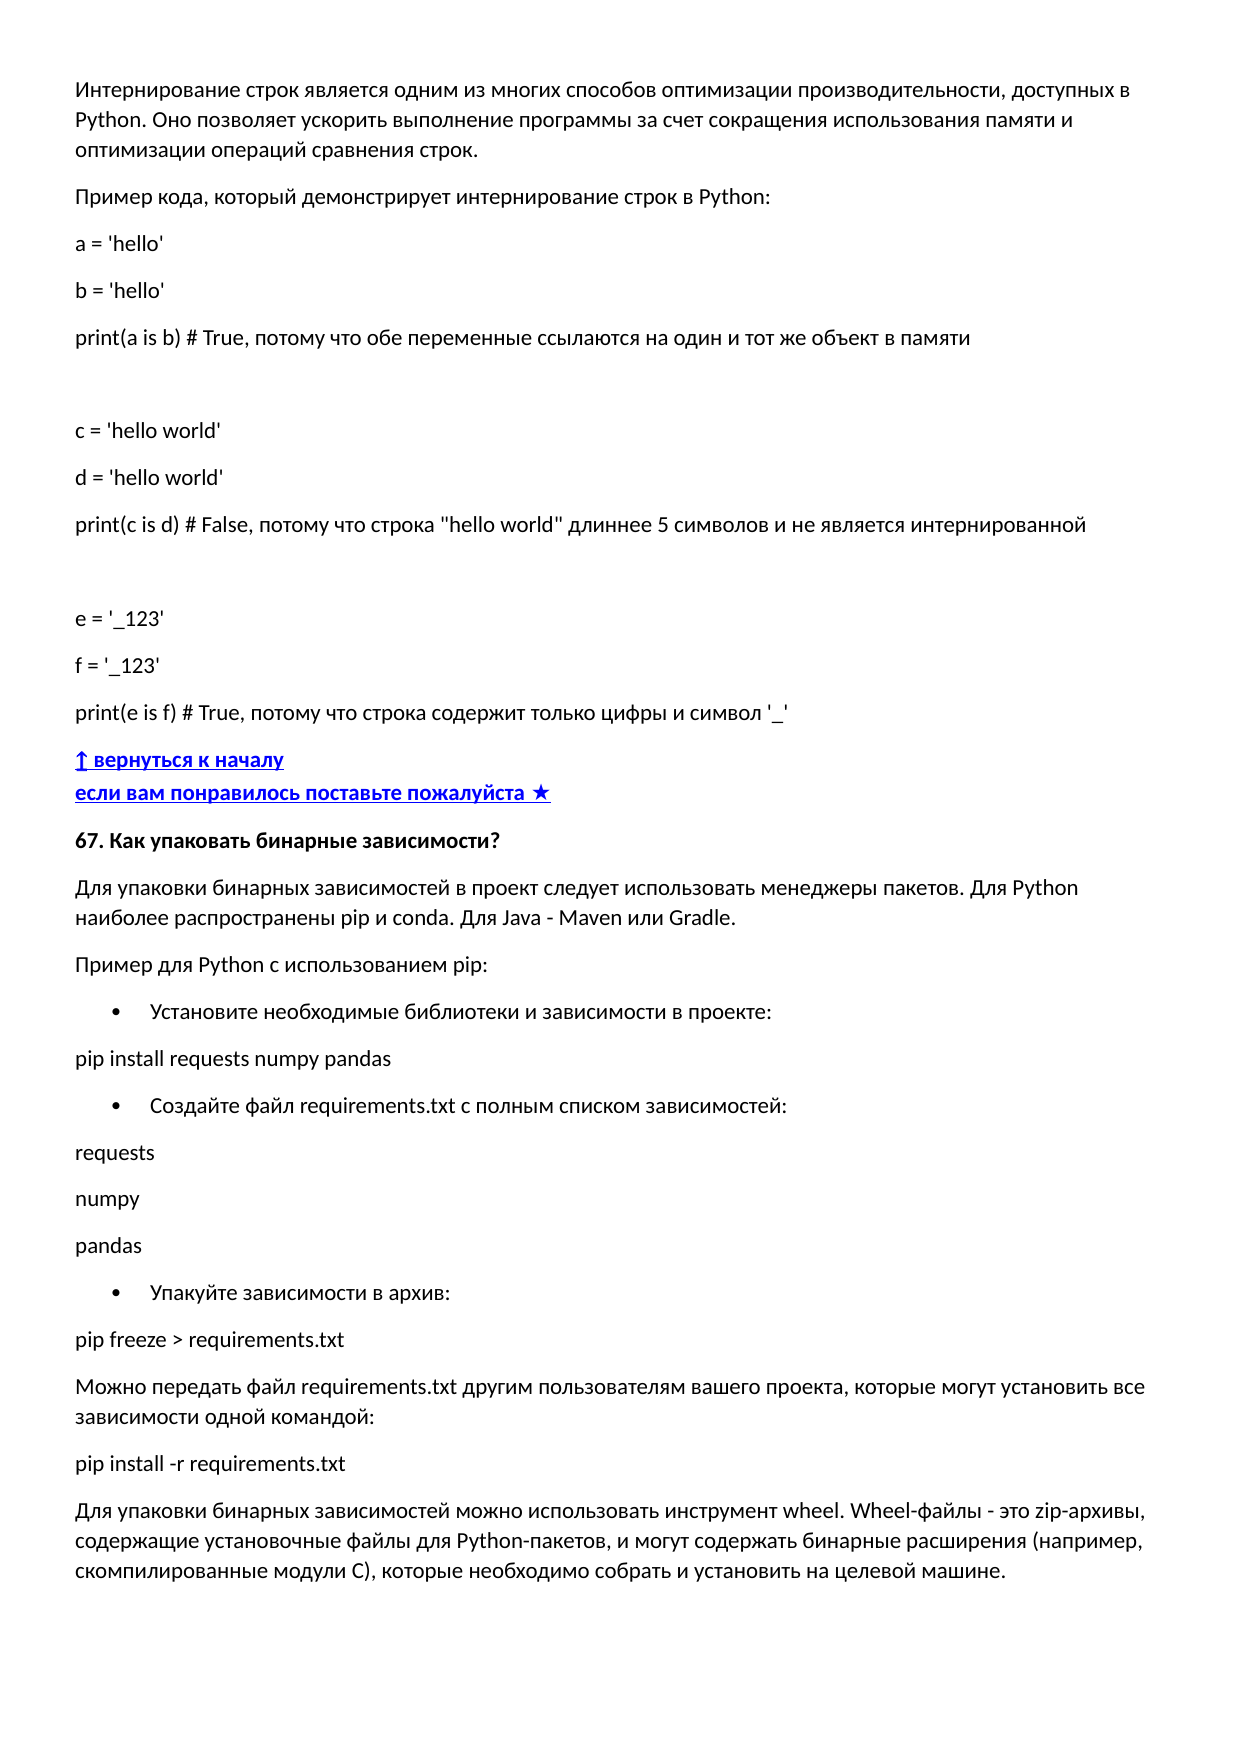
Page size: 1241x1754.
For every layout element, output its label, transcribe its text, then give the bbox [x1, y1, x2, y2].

text requests [75, 1138, 1165, 1166]
text Можно передать файл requirements.txt другим пользователям вашего проекта, которые могут установить все зависимости одной командой: [75, 1372, 1165, 1430]
text Для упаковки бинарных зависимостей в проект следует использовать менеджеры пакетов. Для Python наиболее распространены pip и conda. Для Java - Maven или Gradle. [75, 873, 1165, 931]
text Пример кода, который демонстрирует интернирование строк в Python: [75, 182, 1165, 210]
text pandas [75, 1231, 1165, 1259]
text numpy [75, 1184, 1165, 1212]
text ↥ вернуться к началу если вам понравилось поставьте пожалуйста ★ [75, 745, 1165, 807]
text Интернирование строк является одним из многих способов оптимизации производительности, доступных в Python. Оно позволяет ускорить выполнение программы за счет сокращения использования памяти и оптимизации операций сравнения строк. [75, 75, 1165, 163]
text print(c is d) # False, потому что строка "hello world" длиннее 5 символов и не является интернированной [75, 510, 1165, 538]
list Создайте файл requirements.txt с полным списком зависимостей: [112, 1091, 1165, 1119]
text b = 'hello' [75, 276, 1165, 304]
list Установите необходимые библиотеки и зависимости в проекте: [112, 997, 1165, 1025]
text e = '_123' [75, 604, 1165, 632]
text pip install requests numpy pandas [75, 1044, 1165, 1072]
text pip install -r requirements.txt [75, 1449, 1165, 1477]
list Упакуйте зависимости в архив: [112, 1278, 1165, 1306]
text d = 'hello world' [75, 463, 1165, 492]
text f = '_123' [75, 651, 1165, 679]
text Пример для Python с использованием pip: [75, 950, 1165, 978]
text pip freeze > requirements.txt [75, 1325, 1165, 1353]
text 67. Как упаковать бинарные зависимости? [75, 826, 1165, 854]
text print(e is f) # True, потому что строка содержит только цифры и символ '_' [75, 698, 1165, 726]
text Для упаковки бинарных зависимостей можно использовать инструмент wheel. Wheel-файлы - это zip-архивы, содержащие установочные файлы для Python-пакетов, и могут содержать бинарные расширения (например, скомпилированные модули C), которые необходимо собрать и установить на целевой машине. [75, 1496, 1165, 1584]
text c = 'hello world' [75, 417, 1165, 445]
text print(a is b) # True, потому что обе переменные ссылаются на один и тот же объект в памяти [75, 323, 1165, 351]
text a = 'hello' [75, 229, 1165, 257]
